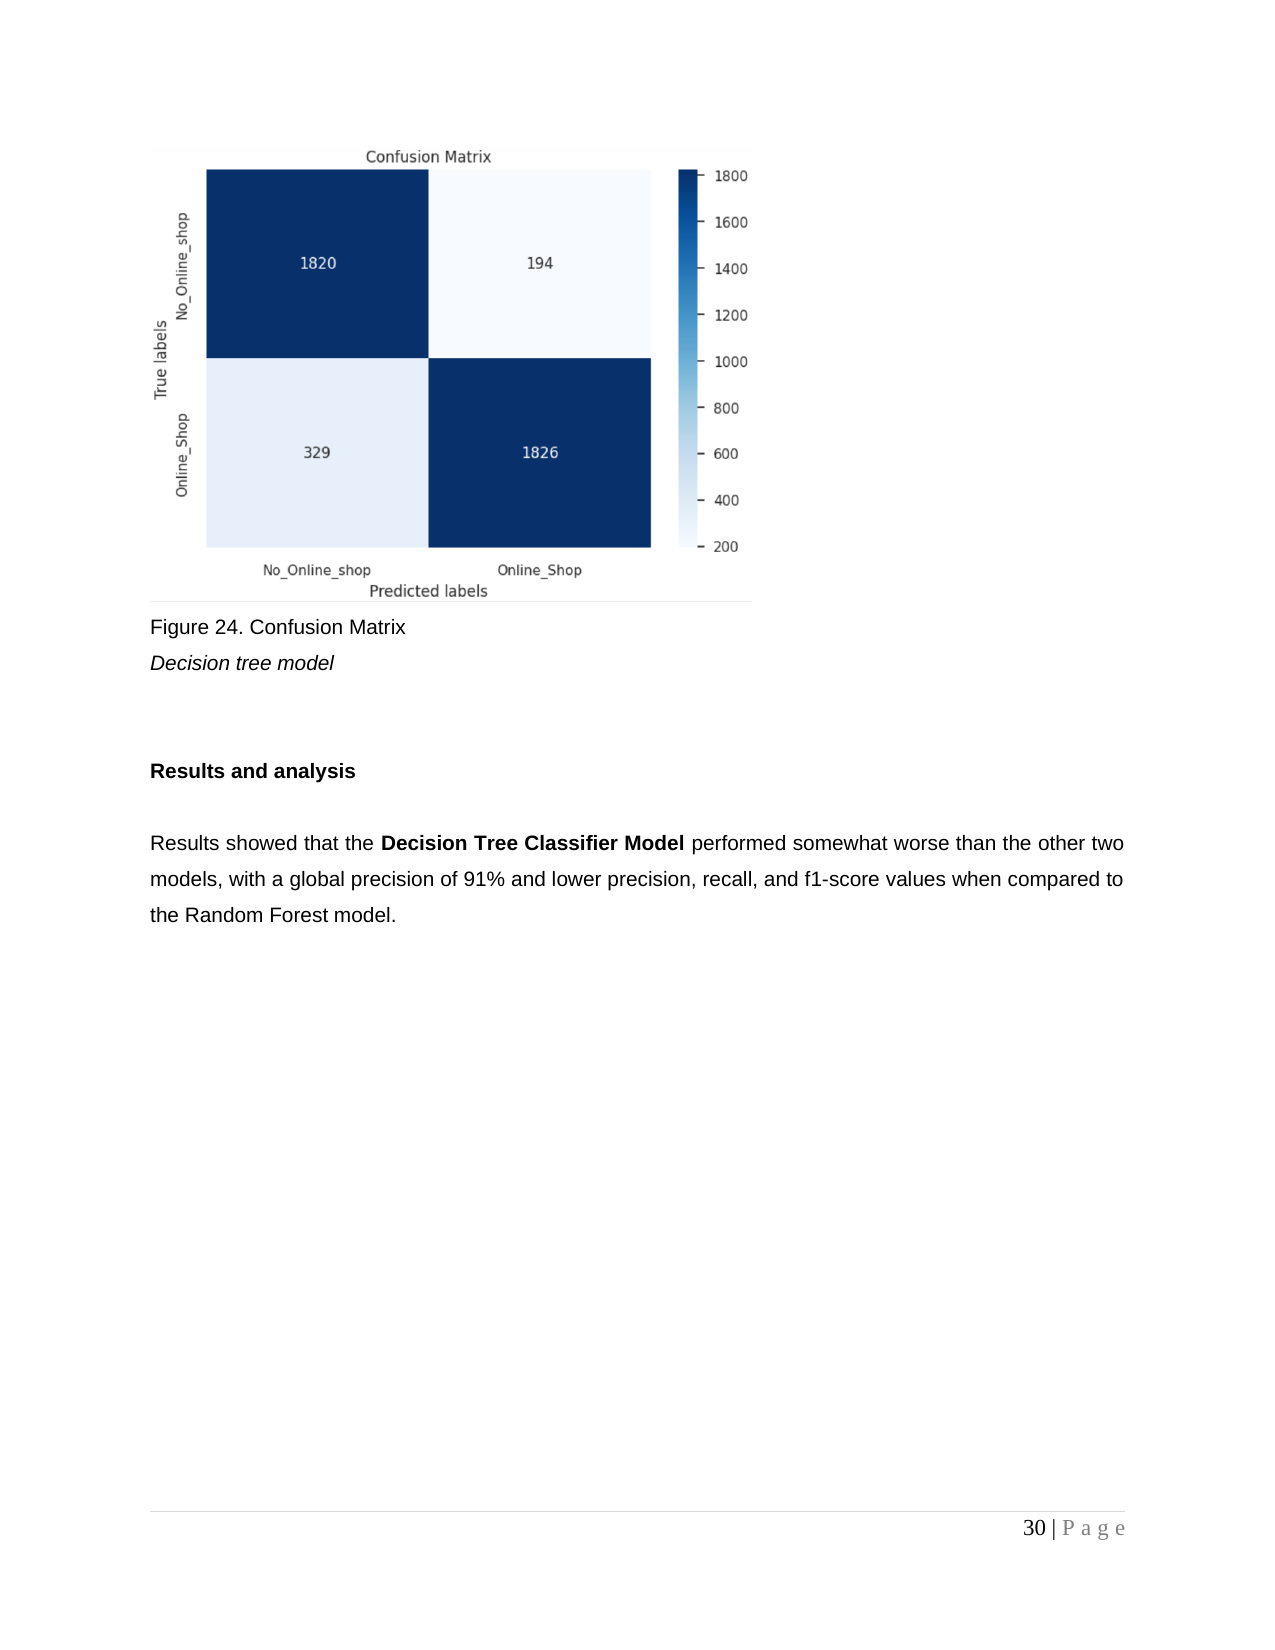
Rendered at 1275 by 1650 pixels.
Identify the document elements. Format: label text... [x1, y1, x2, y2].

text Results and analysis [150, 759, 1125, 783]
text Figure 24. Confusion Matrix [150, 615, 1125, 639]
picture [150, 150, 752, 602]
text Results showed that the Decision Tree Classifier Model performed somewhat worse than the other two models, with a global precision of 91% and lower precision, recall, and f1-score values when compared to the Random Forest model. [150, 831, 1125, 927]
text Decision tree model [150, 651, 1125, 675]
